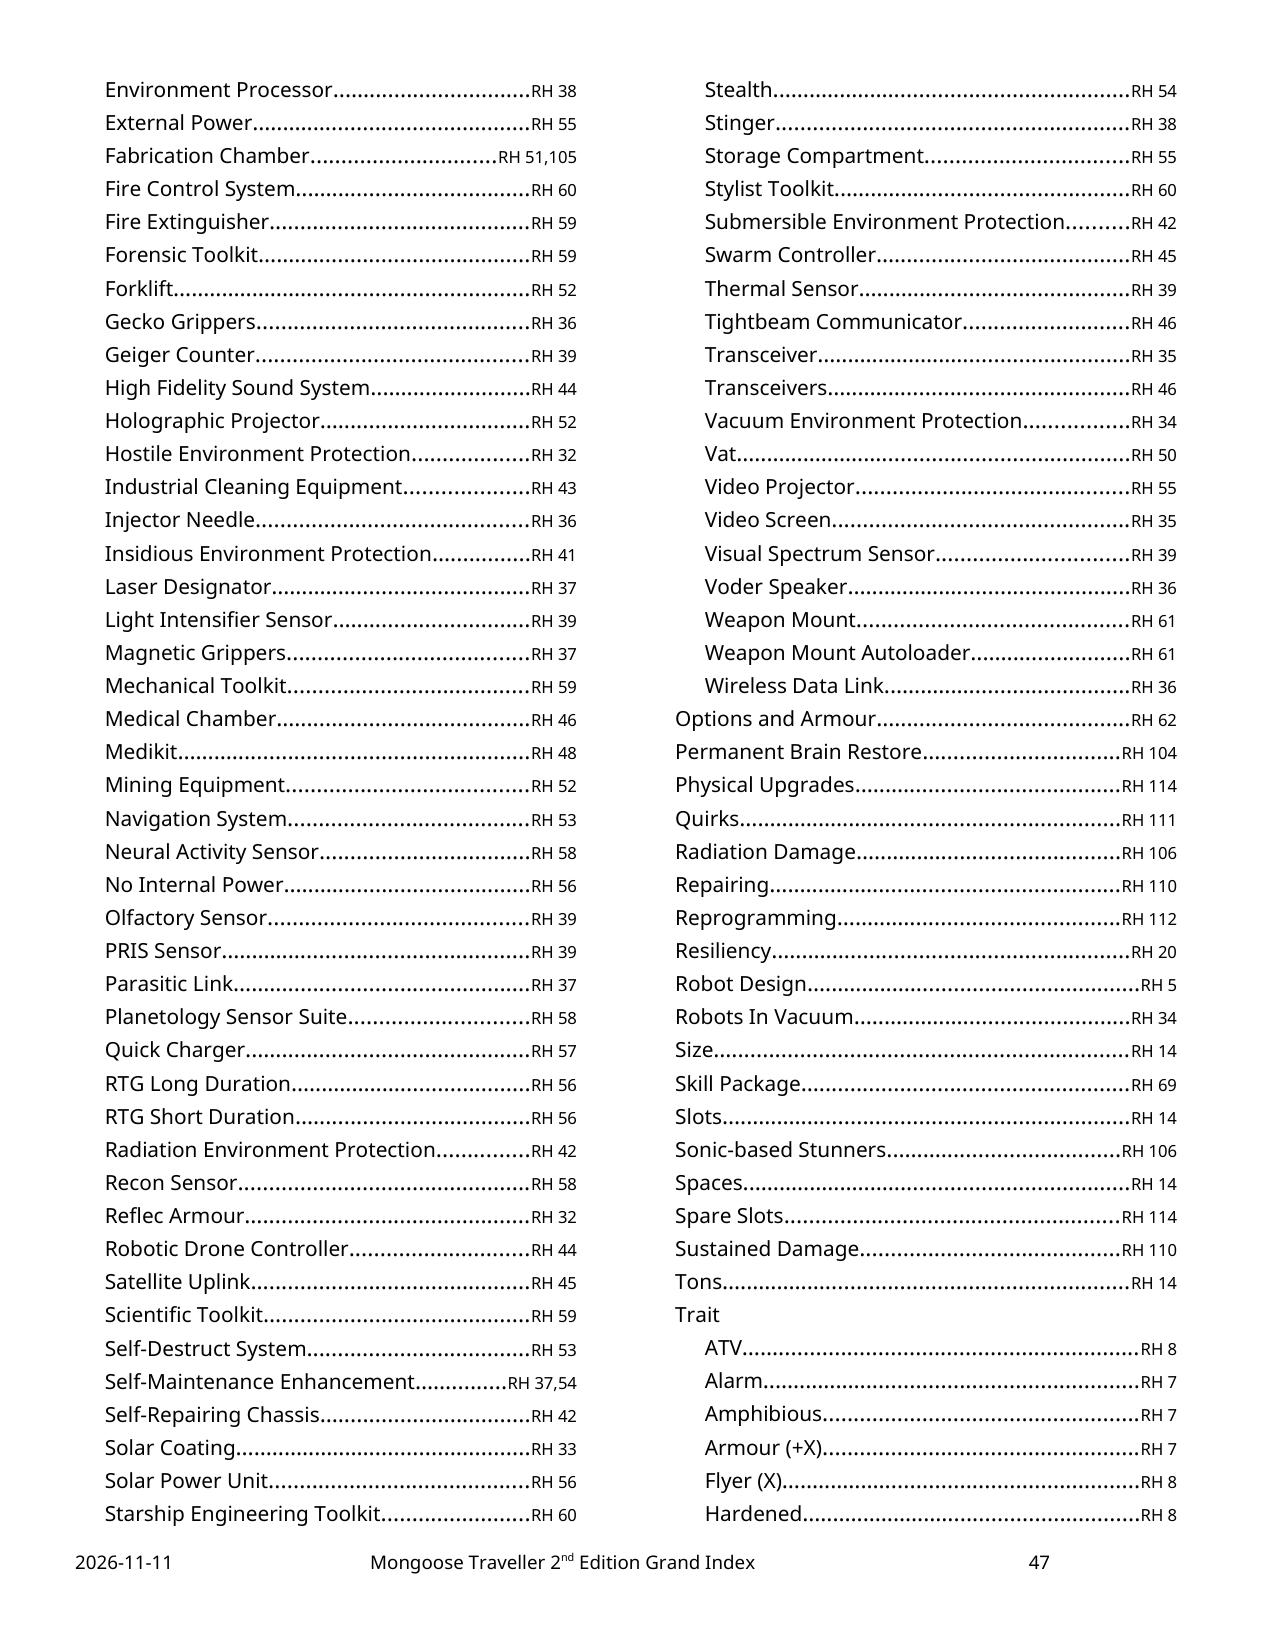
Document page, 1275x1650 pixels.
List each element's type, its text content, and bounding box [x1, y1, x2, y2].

text Quirks RH 111 [675, 804, 1200, 832]
text Scientific Toolkit RH 59 [104, 1301, 600, 1329]
text Reprogramming RH 112 [675, 903, 1200, 932]
text Self-Repairing Chassis RH 42 [104, 1400, 600, 1428]
text Repairing RH 110 [675, 870, 1200, 898]
text Environment Processor RH 38 [104, 75, 600, 103]
text Forensic Toolkit RH 59 [104, 241, 600, 269]
text Transceiver RH 35 [704, 340, 1200, 368]
text Laser Designator RH 37 [104, 572, 600, 600]
text Fire Extinguisher RH 59 [104, 207, 600, 236]
text Robotic Drone Controller RH 44 [104, 1234, 600, 1263]
text Hardened RH 8 [704, 1499, 1200, 1527]
text Sonic-based Stunners RH 106 [675, 1135, 1200, 1163]
text Gecko Grippers RH 36 [104, 307, 600, 335]
text Weapon Mount Autoloader RH 61 [704, 638, 1200, 667]
text Armour (+X) RH 7 [704, 1433, 1200, 1461]
text Sustained Damage RH 110 [675, 1234, 1200, 1263]
text Slots RH 14 [675, 1102, 1200, 1130]
text Medical Chamber RH 46 [104, 704, 600, 733]
text Voder Speaker RH 36 [704, 572, 1200, 600]
text Weapon Mount RH 61 [704, 605, 1200, 633]
text Mechanical Toolkit RH 59 [104, 671, 600, 700]
text Mining Equipment RH 52 [104, 771, 600, 799]
text Trait [675, 1301, 1200, 1329]
text Reflec Armour RH 32 [104, 1201, 600, 1230]
text External Power RH 55 [104, 108, 600, 137]
text Vacuum Environment Protection RH 34 [704, 406, 1200, 435]
text Starship Engineering Toolkit RH 60 [104, 1499, 600, 1528]
text Alarm RH 7 [704, 1366, 1200, 1395]
text Solar Coating RH 33 [104, 1433, 600, 1462]
text Tightbeam Communicator RH 46 [704, 307, 1200, 335]
text Robot Design RH 5 [675, 969, 1200, 998]
text Navigation System RH 53 [104, 804, 600, 832]
text Transceivers RH 46 [704, 373, 1200, 402]
text Spaces RH 14 [675, 1168, 1200, 1197]
text Satellite Uplink RH 45 [104, 1267, 600, 1296]
text Resiliency RH 20 [675, 936, 1200, 965]
text Tons RH 14 [675, 1267, 1200, 1296]
text Amphibious RH 7 [704, 1399, 1200, 1428]
text Submersible Environment Protection RH 42 [704, 207, 1200, 236]
text Hostile Environment Protection RH 32 [104, 439, 600, 468]
text Radiation Damage RH 106 [675, 837, 1200, 865]
text Parasitic Link RH 37 [104, 969, 600, 998]
text Stylist Toolkit RH 60 [704, 174, 1200, 203]
text Insidious Environment Protection RH 41 [104, 539, 600, 567]
text No Internal Power RH 56 [104, 870, 600, 898]
text Flyer (X) RH 8 [704, 1466, 1200, 1494]
text RTG Long Duration RH 56 [104, 1069, 600, 1097]
text Geiger Counter RH 39 [104, 340, 600, 368]
text Planetology Sensor Suite RH 58 [104, 1002, 600, 1031]
text High Fidelity Sound System RH 44 [104, 373, 600, 402]
text Industrial Cleaning Equipment RH 43 [104, 472, 600, 501]
text Magnetic Grippers RH 37 [104, 638, 600, 667]
text ATV RH 8 [704, 1333, 1200, 1362]
text Size RH 14 [675, 1036, 1200, 1064]
text Swarm Controller RH 45 [704, 241, 1200, 269]
text Forklift RH 52 [104, 274, 600, 302]
text Video Projector RH 55 [704, 472, 1200, 501]
text Injector Needle RH 36 [104, 506, 600, 534]
text Solar Power Unit RH 56 [104, 1466, 600, 1495]
text Spare Slots RH 114 [675, 1201, 1200, 1230]
text Light Intensifier Sensor RH 39 [104, 605, 600, 633]
text Physical Upgrades RH 114 [675, 771, 1200, 799]
text Self-Maintenance Enhancement RH 37,54 [104, 1367, 600, 1395]
text Permanent Brain Restore RH 104 [675, 737, 1200, 766]
text Wireless Data Link RH 36 [704, 671, 1200, 700]
text Skill Package RH 69 [675, 1069, 1200, 1097]
text Stealth RH 54 [704, 75, 1200, 103]
text Storage Compartment RH 55 [704, 141, 1200, 170]
text Visual Spectrum Sensor RH 39 [704, 539, 1200, 567]
text Neural Activity Sensor RH 58 [104, 837, 600, 865]
text Vat RH 50 [704, 439, 1200, 468]
text Holographic Projector RH 52 [104, 406, 600, 435]
text Stinger RH 38 [704, 108, 1200, 137]
text Recon Sensor RH 58 [104, 1168, 600, 1197]
text PRIS Sensor RH 39 [104, 936, 600, 965]
text Radiation Environment Protection RH 42 [104, 1135, 600, 1163]
text Options and Armour RH 62 [675, 704, 1200, 733]
text RTG Short Duration RH 56 [104, 1102, 600, 1130]
text Video Screen RH 35 [704, 506, 1200, 534]
text Robots In Vacuum RH 34 [675, 1002, 1200, 1031]
text Olfactory Sensor RH 39 [104, 903, 600, 932]
text Self-Destruct System RH 53 [104, 1334, 600, 1362]
text Quick Charger RH 57 [104, 1036, 600, 1064]
text Fire Control System RH 60 [104, 174, 600, 203]
text Medikit RH 48 [104, 737, 600, 766]
text Thermal Sensor RH 39 [704, 274, 1200, 302]
text Fabrication Chamber RH 51,105 [104, 141, 600, 170]
